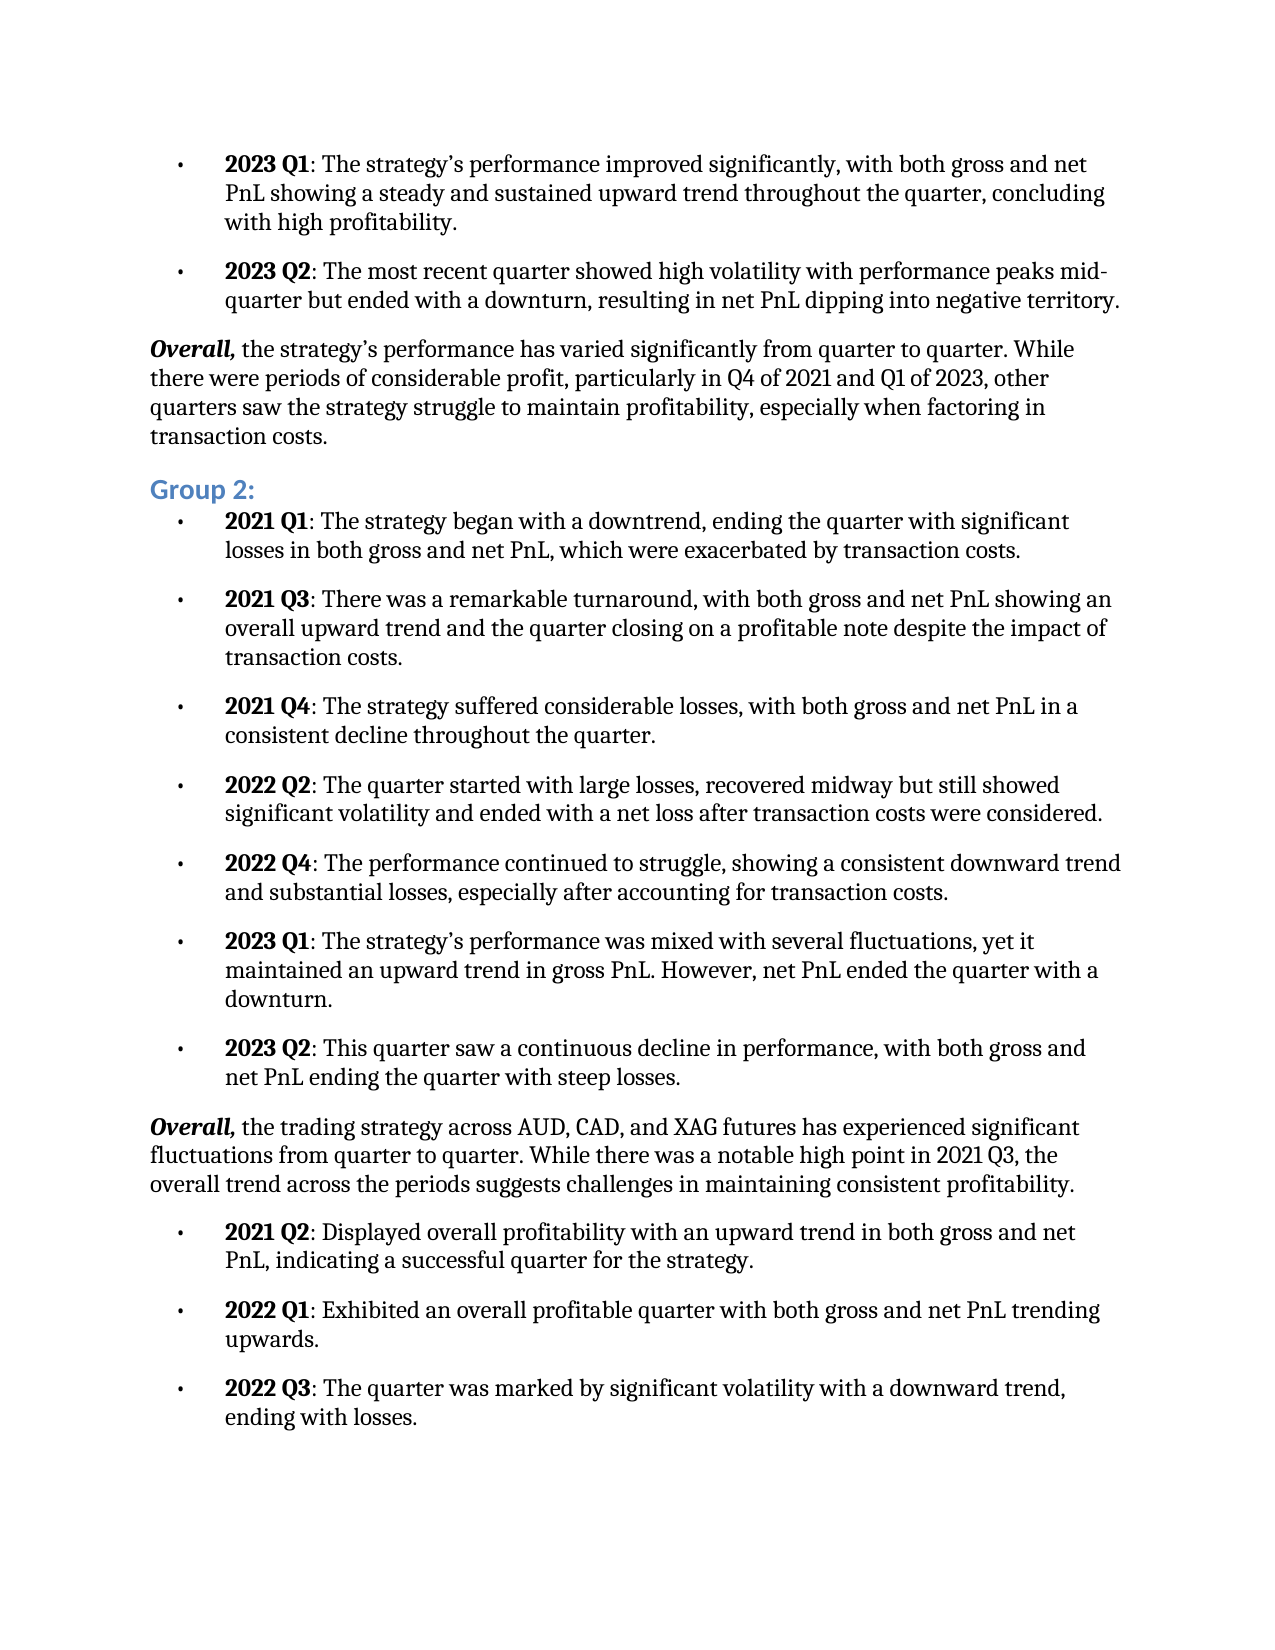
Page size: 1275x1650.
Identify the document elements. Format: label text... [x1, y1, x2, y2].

list 2022 Q4: The performance continued to struggle, showing a consistent downward trend and substantial losses, especially after accounting for transaction costs. [175, 849, 1125, 906]
subtitle Group 2: [150, 471, 1125, 507]
list 2023 Q1: The strategy’s performance improved significantly, with both gross and net PnL showing a steady and sustained upward trend throughout the quarter, concluding with high profitability. [175, 150, 1125, 236]
list 2021 Q3: There was a remarkable turnaround, with both gross and net PnL showing an overall upward trend and the quarter closing on a profitable note despite the impact of transaction costs. [175, 585, 1125, 671]
list 2021 Q1: The strategy began with a downtrend, ending the quarter with significant losses in both gross and net PnL, which were exacerbated by transaction costs. [175, 507, 1125, 564]
list 2022 Q1: Exhibited an overall profitable quarter with both gross and net PnL trending upwards. [175, 1296, 1125, 1353]
list 2022 Q2: The quarter started with large losses, recovered midway but still showed significant volatility and ended with a net loss after transaction costs were considered. [175, 771, 1125, 828]
list 2022 Q3: The quarter was marked by significant volatility with a downward trend, ending with losses. [175, 1374, 1125, 1432]
list 2021 Q2: Displayed overall profitability with an upward trend in both gross and net PnL, indicating a successful quarter for the strategy. [175, 1218, 1125, 1275]
list 2021 Q4: The strategy suffered considerable losses, with both gross and net PnL in a consistent decline throughout the quarter. [175, 692, 1125, 750]
list 2023 Q1: The strategy’s performance was mixed with several fluctuations, yet it maintained an upward trend in gross PnL. However, net PnL ended the quarter with a downturn. [175, 927, 1125, 1013]
list 2023 Q2: The most recent quarter showed high volatility with performance peaks mid-quarter but ended with a downturn, resulting in net PnL dipping into negative territory. [175, 257, 1125, 314]
text Overall, the strategy’s performance has varied significantly from quarter to quarter. While there were periods of considerable profit, particularly in Q4 of 2021 and Q1 of 2023, other quarters saw the strategy struggle to maintain profitability, especially when factoring in transaction costs. [150, 335, 1125, 450]
text Overall, the trading strategy across AUD, CAD, and XAG futures has experienced significant fluctuations from quarter to quarter. While there was a notable high point in 2021 Q3, the overall trend across the periods suggests challenges in maintaining consistent profitability. [150, 1113, 1125, 1199]
list 2023 Q2: This quarter saw a continuous decline in performance, with both gross and net PnL ending the quarter with steep losses. [175, 1034, 1125, 1092]
